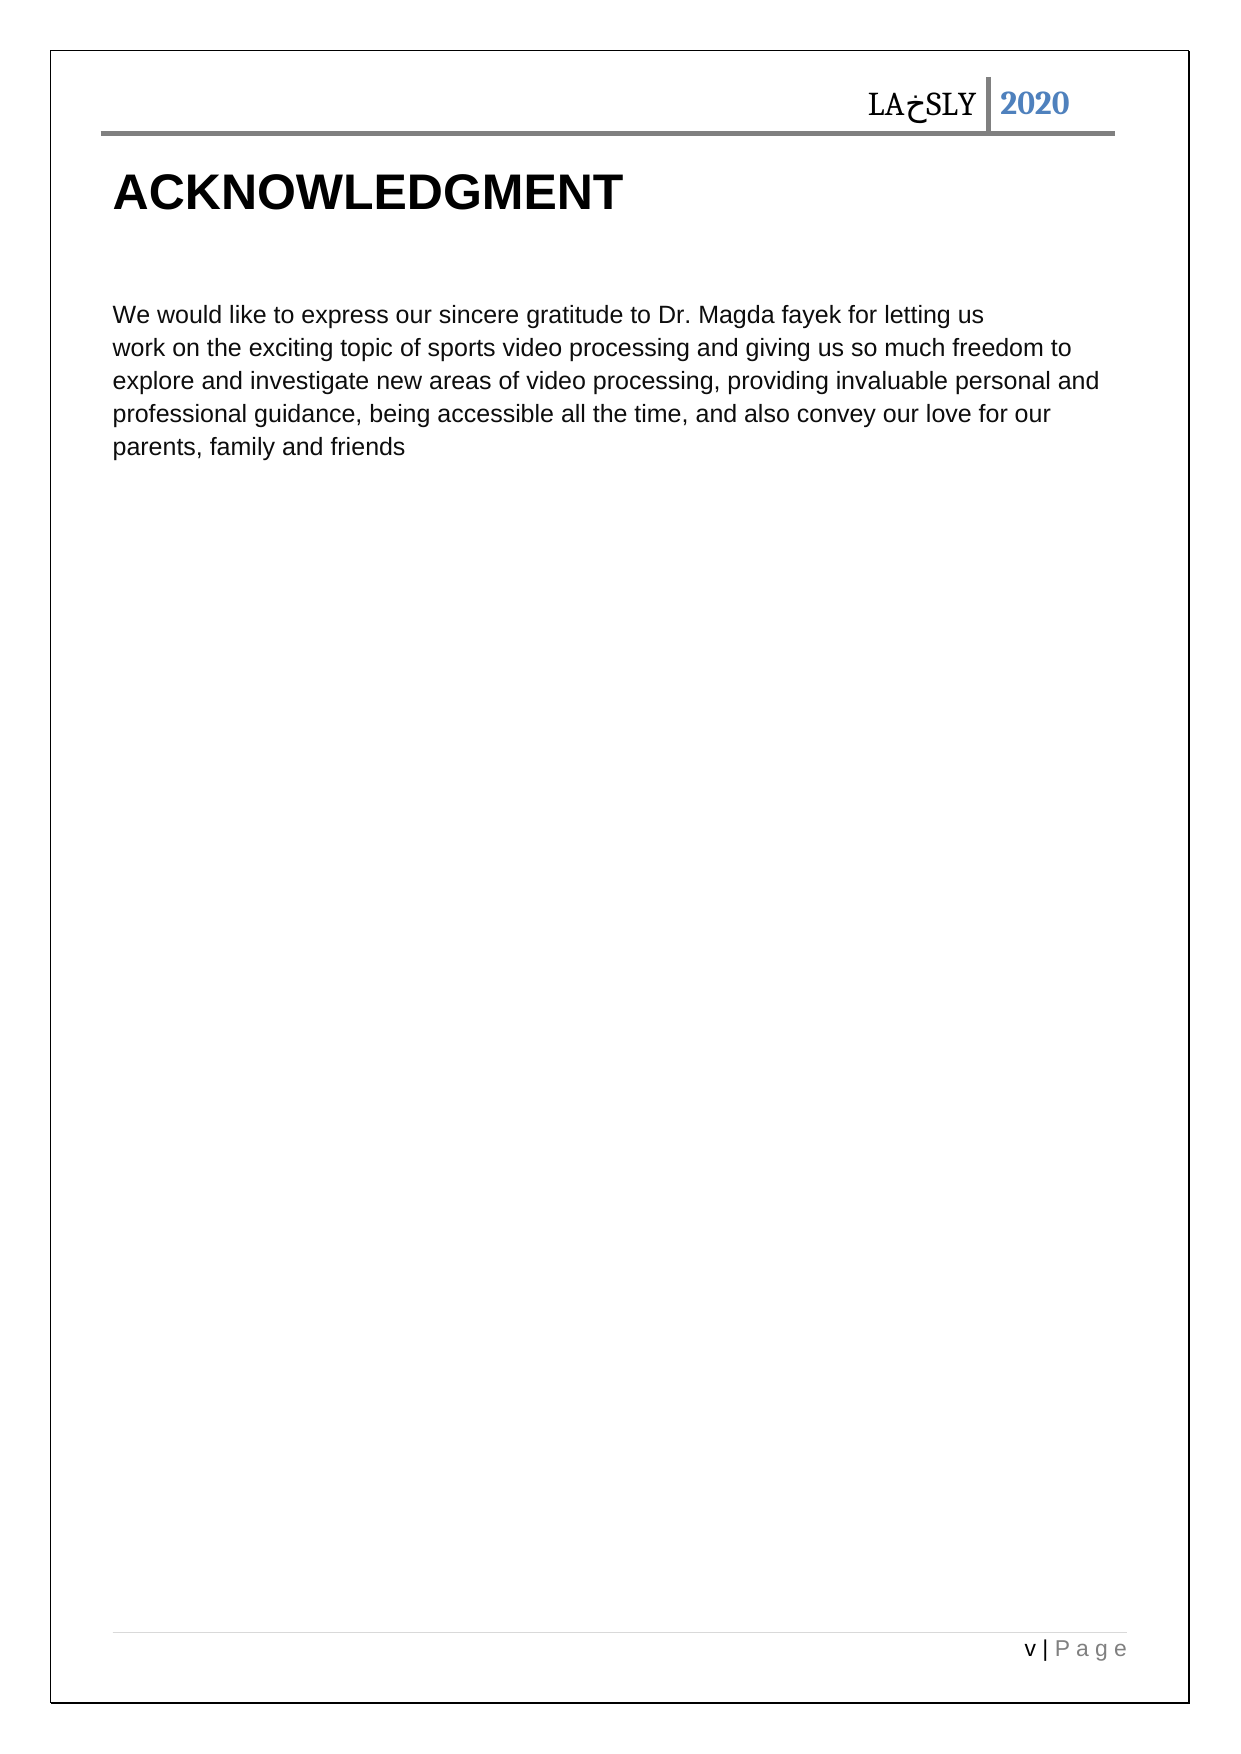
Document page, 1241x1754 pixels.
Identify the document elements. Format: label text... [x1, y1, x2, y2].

text explore and investigate new areas of video processing, providing invaluable personal and [112, 366, 1127, 395]
text work on the exciting topic of sports video processing and giving us so much freedom to [112, 333, 1127, 362]
text ACKNOWLEDGMENT [112, 162, 1127, 220]
text We would like to express our sincere gratitude to Dr. Magda fayek for letting us [112, 300, 1127, 329]
text professional guidance, being accessible all the time, and also convey our love for our parents, family and friends [112, 399, 1127, 461]
